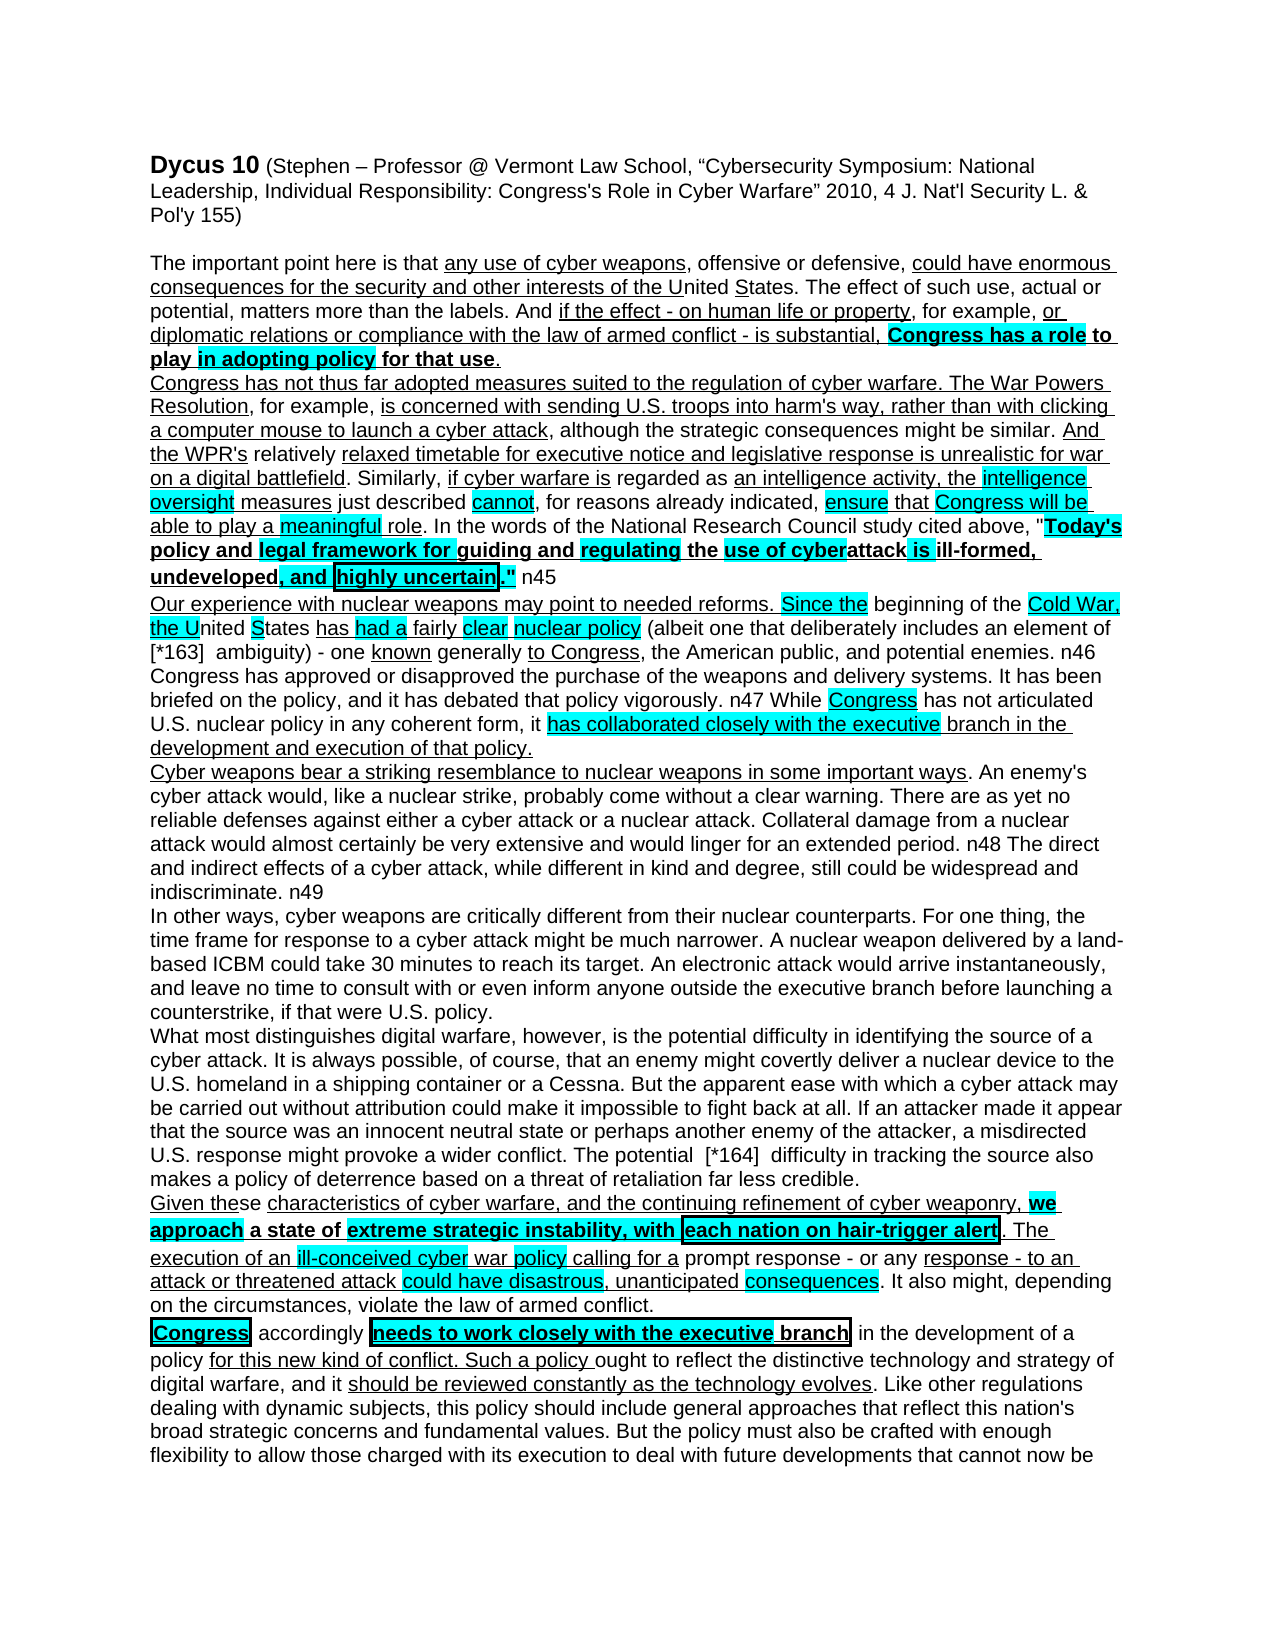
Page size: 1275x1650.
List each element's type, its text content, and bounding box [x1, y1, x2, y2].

text Dycus 10 (Stephen – Professor @ Vermont Law School, “Cybersecurity Symposium: National Leadership, Individual Responsibility: Congress's Role in Cyber Warfare” 2010, 4 J. Nat'l Security L. & Pol'y 155) [150, 150, 1125, 227]
text The important point here is that any use of cyber weapons, offensive or defensive, could have enormous consequences for the security and other interests of the United States. The effect of such use, actual or potential, matters more than the labels. And if the effect - on human life or property, for example, or diplomatic relations or compliance with the law of armed conflict - is substantial, Congress has a role to play in adopting policy for that use. [150, 251, 1125, 370]
text Given these characteristics of cyber warfare, and the continuing refinement of cyber weaponry, we approach a state of extreme strategic instability, with each nation on hair-trigger alert. The execution of an ill-conceived cyber war policy calling for a prompt response - or any response - to an attack or threatened attack could have disastrous, unanticipated consequences. It also might, depending on the circumstances, violate the law of armed conflict. [150, 1191, 1125, 1317]
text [150, 1317, 1125, 1467]
text In other ways, cyber weapons are critically different from their nuclear counterparts. For one thing, the time frame for response to a cyber attack might be much narrower. A nuclear weapon delivered by a land-based ICBM could take 30 minutes to reach its target. An electronic attack would arrive instantaneously, and leave no time to consult with or even inform anyone outside the executive branch before launching a counterstrike, if that were U.S. policy. [150, 904, 1125, 1023]
text Congress has not thus far adopted measures suited to the regulation of cyber warfare. The War Powers Resolution, for example, is concerned with sending U.S. troops into harm's way, rather than with clicking a computer mouse to launch a cyber attack, although the strategic consequences might be similar. And the WPR's relatively relaxed timetable for executive notice and legislative response is unrealistic for war on a digital battlefield. Similarly, if cyber warfare is regarded as an intelligence activity, the intelligence oversight measures just described cannot, for reasons already indicated, ensure that Congress will be able to play a meaningful role. In the words of the National Research Council study cited above, "Today's policy and legal framework for guiding and regulating the use of cyberattack is ill-formed, undeveloped, and highly uncertain." n45 [150, 370, 1125, 592]
text What most distinguishes digital warfare, however, is the potential difficulty in identifying the source of a cyber attack. It is always possible, of course, that an enemy might covertly deliver a nuclear device to the U.S. homeland in a shipping container or a Cessna. But the apparent ease with which a cyber attack may be carried out without attribution could make it impossible to fight back at all. If an attacker made it appear that the source was an innocent neutral state or perhaps another enemy of the attacker, a misdirected U.S. response might provoke a wider conflict. The potential [*164] difficulty in tracking the source also makes a policy of deterrence based on a threat of retaliation far less credible. [150, 1023, 1125, 1191]
text Our experience with nuclear weapons may point to needed reforms. Since the beginning of the Cold War, the United States has had a fairly clear nuclear policy (albeit one that deliberately includes an element of [*163] ambiguity) - one known generally to Congress, the American public, and potential enemies. n46 Congress has approved or disapproved the purchase of the weapons and delivery systems. It has been briefed on the policy, and it has debated that policy vigorously. n47 While Congress has not articulated U.S. nuclear policy in any coherent form, it has collaborated closely with the executive branch in the development and execution of that policy. [150, 592, 1125, 760]
text Cyber weapons bear a striking resemblance to nuclear weapons in some important ways. An enemy's cyber attack would, like a nuclear strike, probably come without a clear warning. There are as yet no reliable defenses against either a cyber attack or a nuclear attack. Collateral damage from a nuclear attack would almost certainly be very extensive and would linger for an extended period. n48 The direct and indirect effects of a cyber attack, while different in kind and degree, still could be widespread and indiscriminate. n49 [150, 760, 1125, 904]
